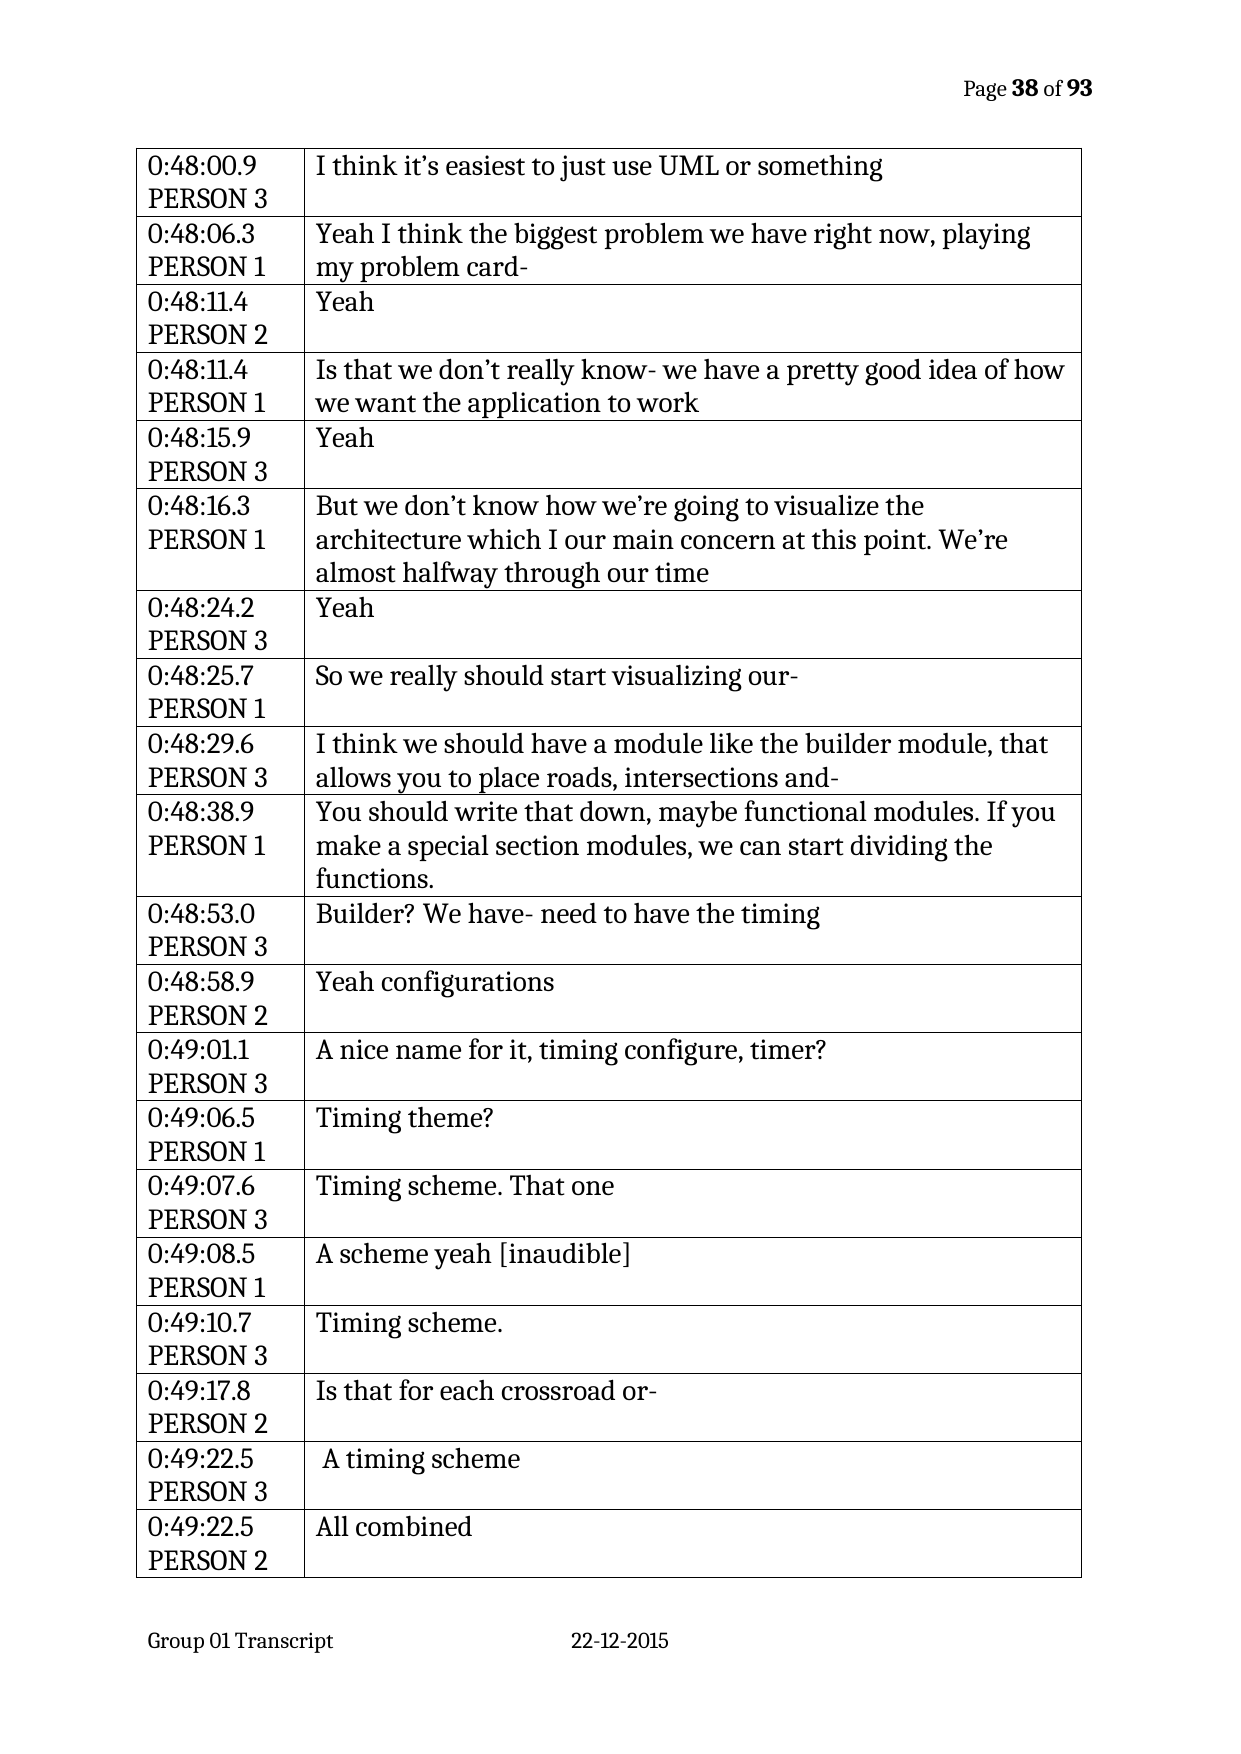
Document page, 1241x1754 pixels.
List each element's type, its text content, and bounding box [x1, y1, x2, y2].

table_cell All combined [305, 1510, 1081, 1577]
table_cell 0:49:06.5 PERSON 1 [137, 1101, 304, 1168]
table_cell 0:48:06.3 PERSON 1 [137, 217, 304, 284]
table_cell Yeah I think the biggest problem we have right now, playing my problem card- [305, 217, 1081, 284]
table_cell Yeah [305, 285, 1081, 352]
table_cell A scheme yeah [inaudible] [305, 1238, 1081, 1305]
table_cell 0:48:15.9 PERSON 3 [137, 421, 304, 488]
table_cell So we really should start visualizing our- [305, 659, 1081, 726]
table_cell 0:48:58.9 PERSON 2 [137, 965, 304, 1032]
table_cell 0:48:16.3 PERSON 1 [137, 489, 304, 590]
table_cell 0:48:29.6 PERSON 3 [137, 727, 304, 794]
table_cell 0:49:07.6 PERSON 3 [137, 1170, 304, 1237]
table_cell 0:49:10.7 PERSON 3 [137, 1306, 304, 1373]
table_cell 0:48:11.4 PERSON 2 [137, 285, 304, 352]
table_cell But we don’t know how we’re going to visualize the architecture which I our main concern at this point. We’re almost halfway through our time [305, 489, 1081, 590]
table_cell A nice name for it, timing configure, timer? [305, 1033, 1081, 1100]
table_cell 0:48:00.9 PERSON 3 [137, 149, 304, 216]
table_cell 0:49:17.8 PERSON 2 [137, 1374, 304, 1441]
table_cell 0:49:08.5 PERSON 1 [137, 1238, 304, 1305]
table_cell Is that for each crossroad or- [305, 1374, 1081, 1441]
table_cell Yeah [305, 591, 1081, 658]
table_cell 0:48:53.0 PERSON 3 [137, 897, 304, 964]
table_cell A timing scheme [305, 1442, 1081, 1509]
table_cell Timing scheme. [305, 1306, 1081, 1373]
table_cell Yeah configurations [305, 965, 1081, 1032]
table_cell I think we should have a module like the builder module, that allows you to place roads, intersections and- [305, 727, 1081, 794]
table_cell Timing theme? [305, 1101, 1081, 1168]
table_cell 0:48:11.4 PERSON 1 [137, 353, 304, 420]
table_cell I think it’s easiest to just use UML or something [305, 149, 1081, 216]
table_cell 0:49:22.5 PERSON 2 [137, 1510, 304, 1577]
table_cell Is that we don’t really know- we have a pretty good idea of how we want the application to work [305, 353, 1081, 420]
table_cell You should write that down, maybe functional modules. If you make a special section modules, we can start dividing the functions. [305, 795, 1081, 896]
table_cell 0:49:01.1 PERSON 3 [137, 1033, 304, 1100]
table_cell 0:48:24.2 PERSON 3 [137, 591, 304, 658]
table_cell 0:49:22.5 PERSON 3 [137, 1442, 304, 1509]
table_cell Builder? We have- need to have the timing [305, 897, 1081, 964]
table_cell 0:48:38.9 PERSON 1 [137, 795, 304, 896]
table_cell Timing scheme. That one [305, 1170, 1081, 1237]
table_cell Yeah [305, 421, 1081, 488]
table_cell 0:48:25.7 PERSON 1 [137, 659, 304, 726]
